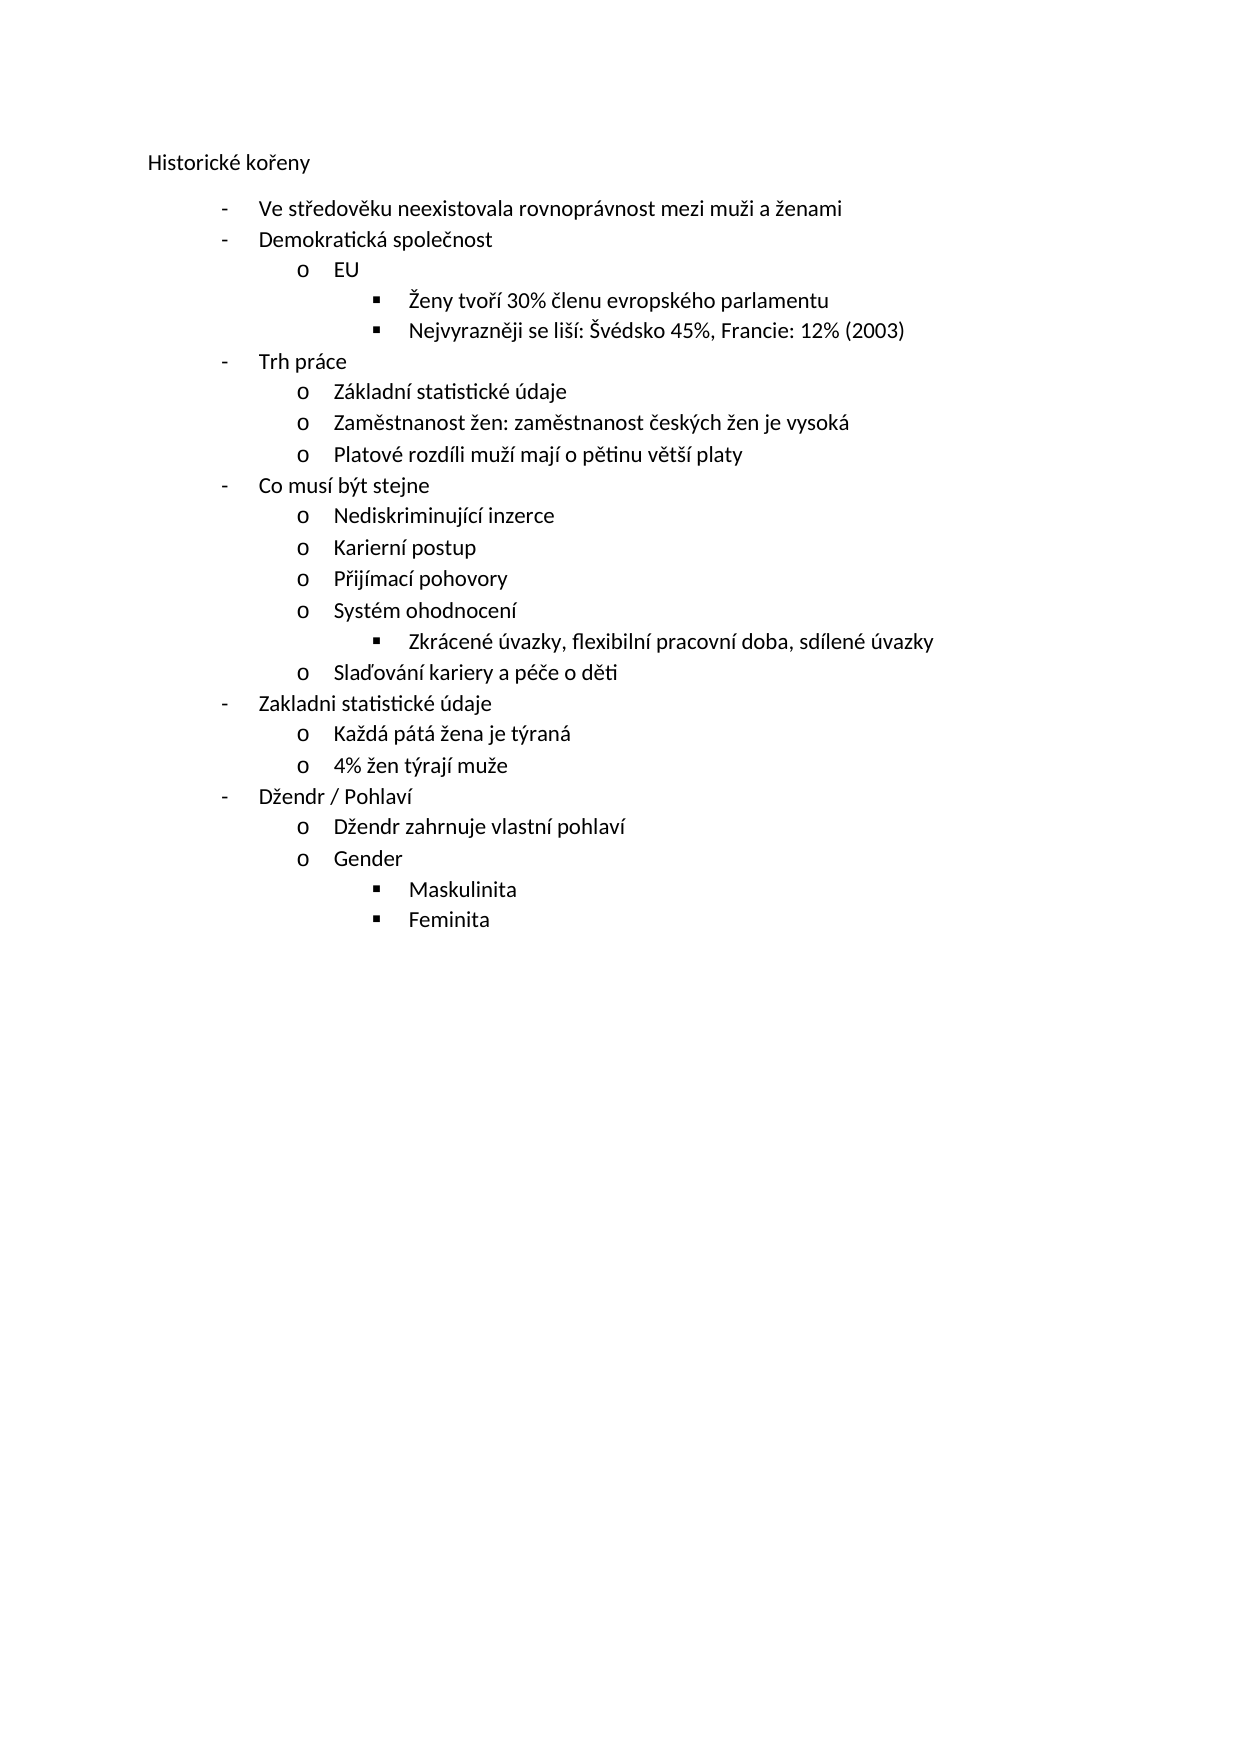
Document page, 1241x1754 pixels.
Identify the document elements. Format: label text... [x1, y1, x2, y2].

list Přijímací pohovory [296, 564, 1093, 594]
list Džendr zahrnuje vlastní pohlaví [296, 812, 1093, 842]
list Základní statistické údaje [296, 377, 1093, 406]
list Džendr / Pohlaví [221, 782, 1093, 810]
list Karierní postup [296, 533, 1093, 562]
list Ženy tvoří 30% členu evropského parlamentu [371, 286, 1093, 314]
list Každá pátá žena je týraná [296, 719, 1093, 748]
list Gender [296, 844, 1093, 873]
list Nejvyrazněji se liší: Švédsko 45%, Francie: 12% (2003) [371, 317, 1093, 344]
list Zakladni statistické údaje [221, 689, 1093, 717]
list Platové rozdíli muží mají o pětinu větší platy [296, 440, 1093, 469]
list Systém ohodnocení [296, 596, 1093, 625]
list Trh práce [221, 347, 1093, 375]
list Zkrácené úvazky, flexibilní pracovní doba, sdílené úvazky [371, 627, 1093, 655]
list Feminita [371, 906, 1093, 933]
list Zaměstnanost žen: zaměstnanost českých žen je vysoká [296, 408, 1093, 438]
list Demokratická společnost [221, 225, 1093, 253]
list Ve středověku neexistovala rovnoprávnost mezi muži a ženami [221, 194, 1093, 222]
text Historické kořeny [148, 148, 1093, 176]
list 4% žen týrají muže [296, 751, 1093, 780]
list EU [296, 255, 1093, 284]
list Slaďování kariery a péče o děti [296, 658, 1093, 687]
list Nediskriminující inzerce [296, 502, 1093, 531]
list Maskulinita [371, 875, 1093, 903]
list Co musí být stejne [221, 471, 1093, 499]
